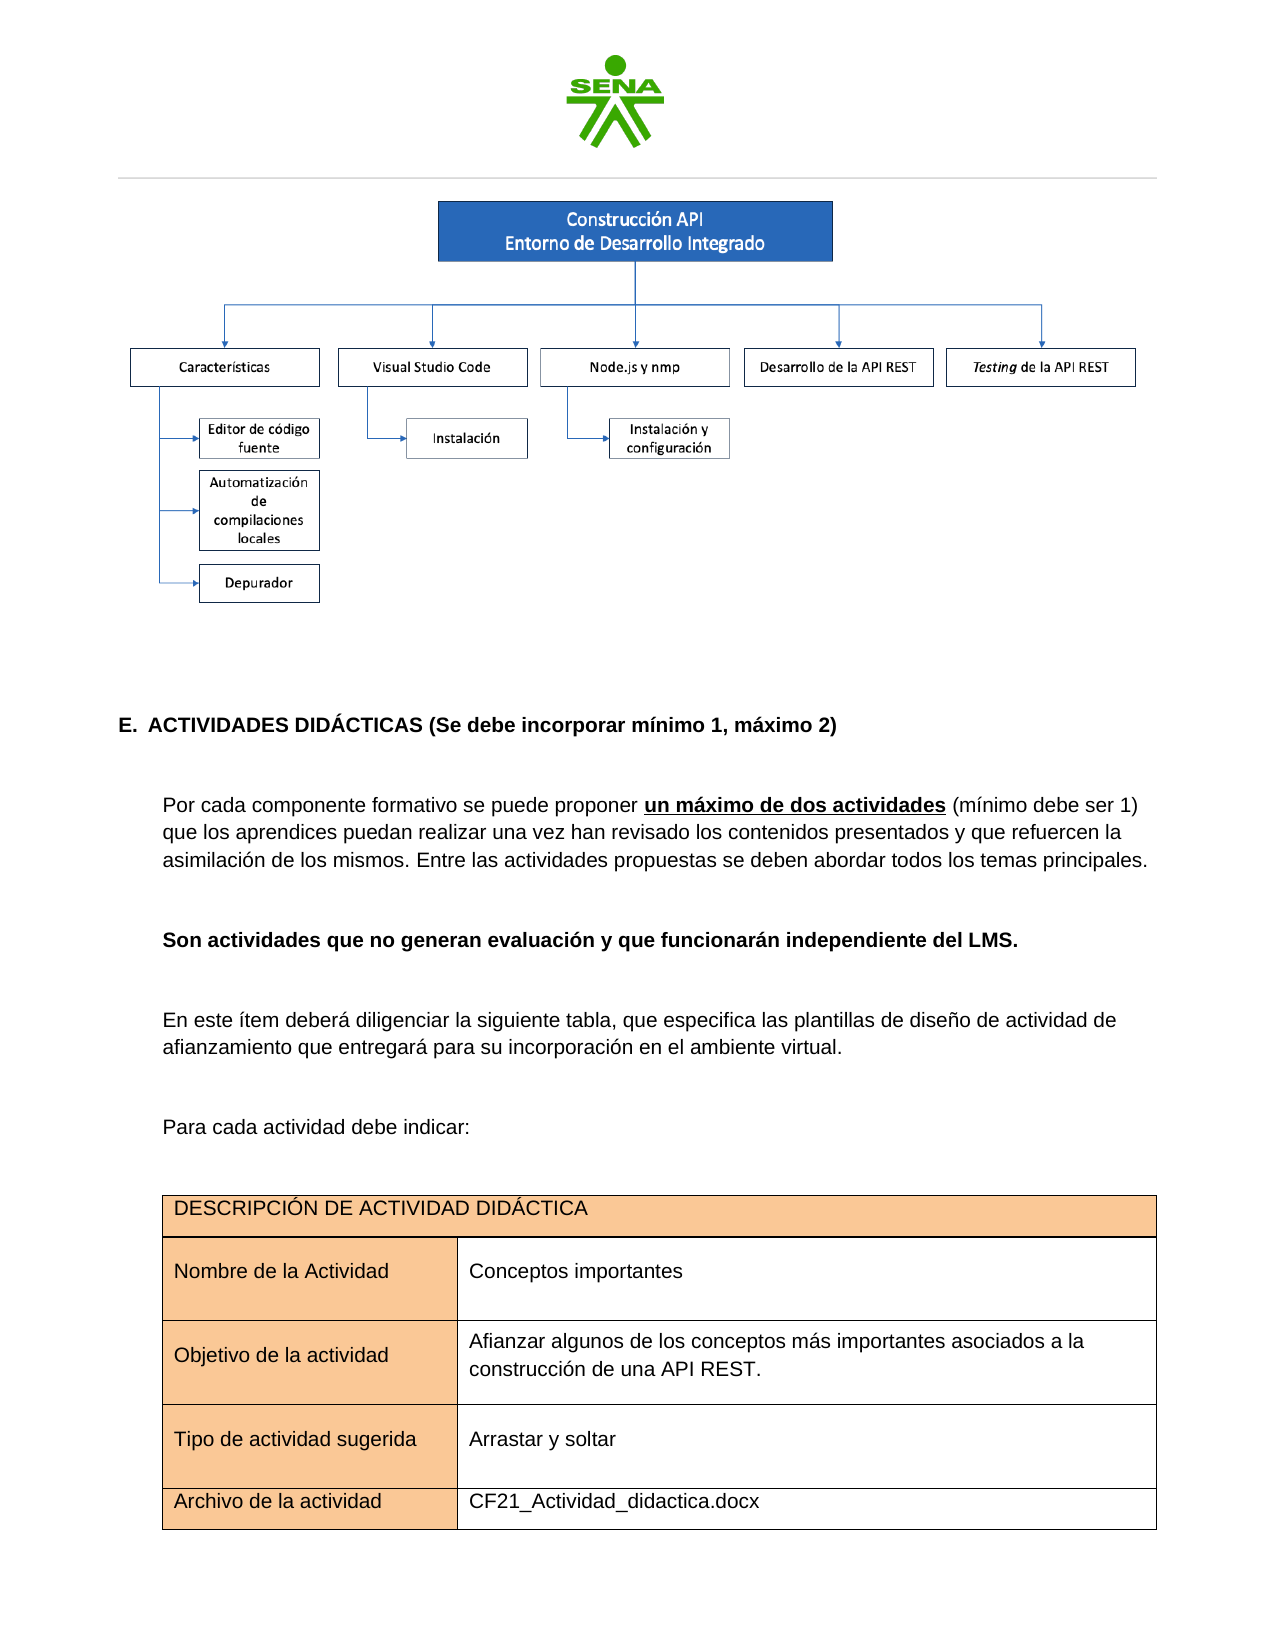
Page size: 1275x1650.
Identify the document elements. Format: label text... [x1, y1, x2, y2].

table_cell Objetivo de la actividad [163, 1321, 457, 1404]
table_cell Conceptos importantes [458, 1238, 1156, 1320]
list ACTIVIDADES DIDÁCTICAS (Se debe incorporar mínimo 1, máximo 2) [118, 713, 1157, 737]
table_cell Archivo de la actividad (Anexo donde se describe la actividad propuesta) [163, 1489, 457, 1529]
text Son actividades que no generan evaluación y que funcionarán independiente del LMS. [162, 928, 1157, 952]
table_cell Afianzar algunos de los conceptos más importantes asociados a la construcción de una API REST. [458, 1321, 1156, 1404]
text Para cada actividad debe indicar: [162, 1115, 1157, 1139]
text Por cada componente formativo se puede proponer un máximo de dos actividades (mínimo debe ser 1) que los aprendices puedan realizar una vez han revisado los contenidos presentados y que refuercen la asimilación de los mismos. Entre las actividades propuestas se deben abordar todos los temas principales. [162, 793, 1157, 872]
table_header DESCRIPCIÓN DE ACTIVIDAD DIDÁCTICA [163, 1196, 1156, 1236]
picture [566, 55, 664, 148]
table_cell Tipo de actividad sugerida [163, 1405, 457, 1488]
picture [118, 177, 1157, 661]
table_cell Arrastar y soltar [458, 1405, 1156, 1488]
table_cell Nombre de la Actividad [163, 1238, 457, 1320]
table_cell CF21_Actividad_didactica.docx [458, 1489, 1156, 1529]
text En este ítem deberá diligenciar la siguiente tabla, que especifica las plantillas de diseño de actividad de afianzamiento que entregará para su incorporación en el ambiente virtual. [162, 1008, 1157, 1059]
